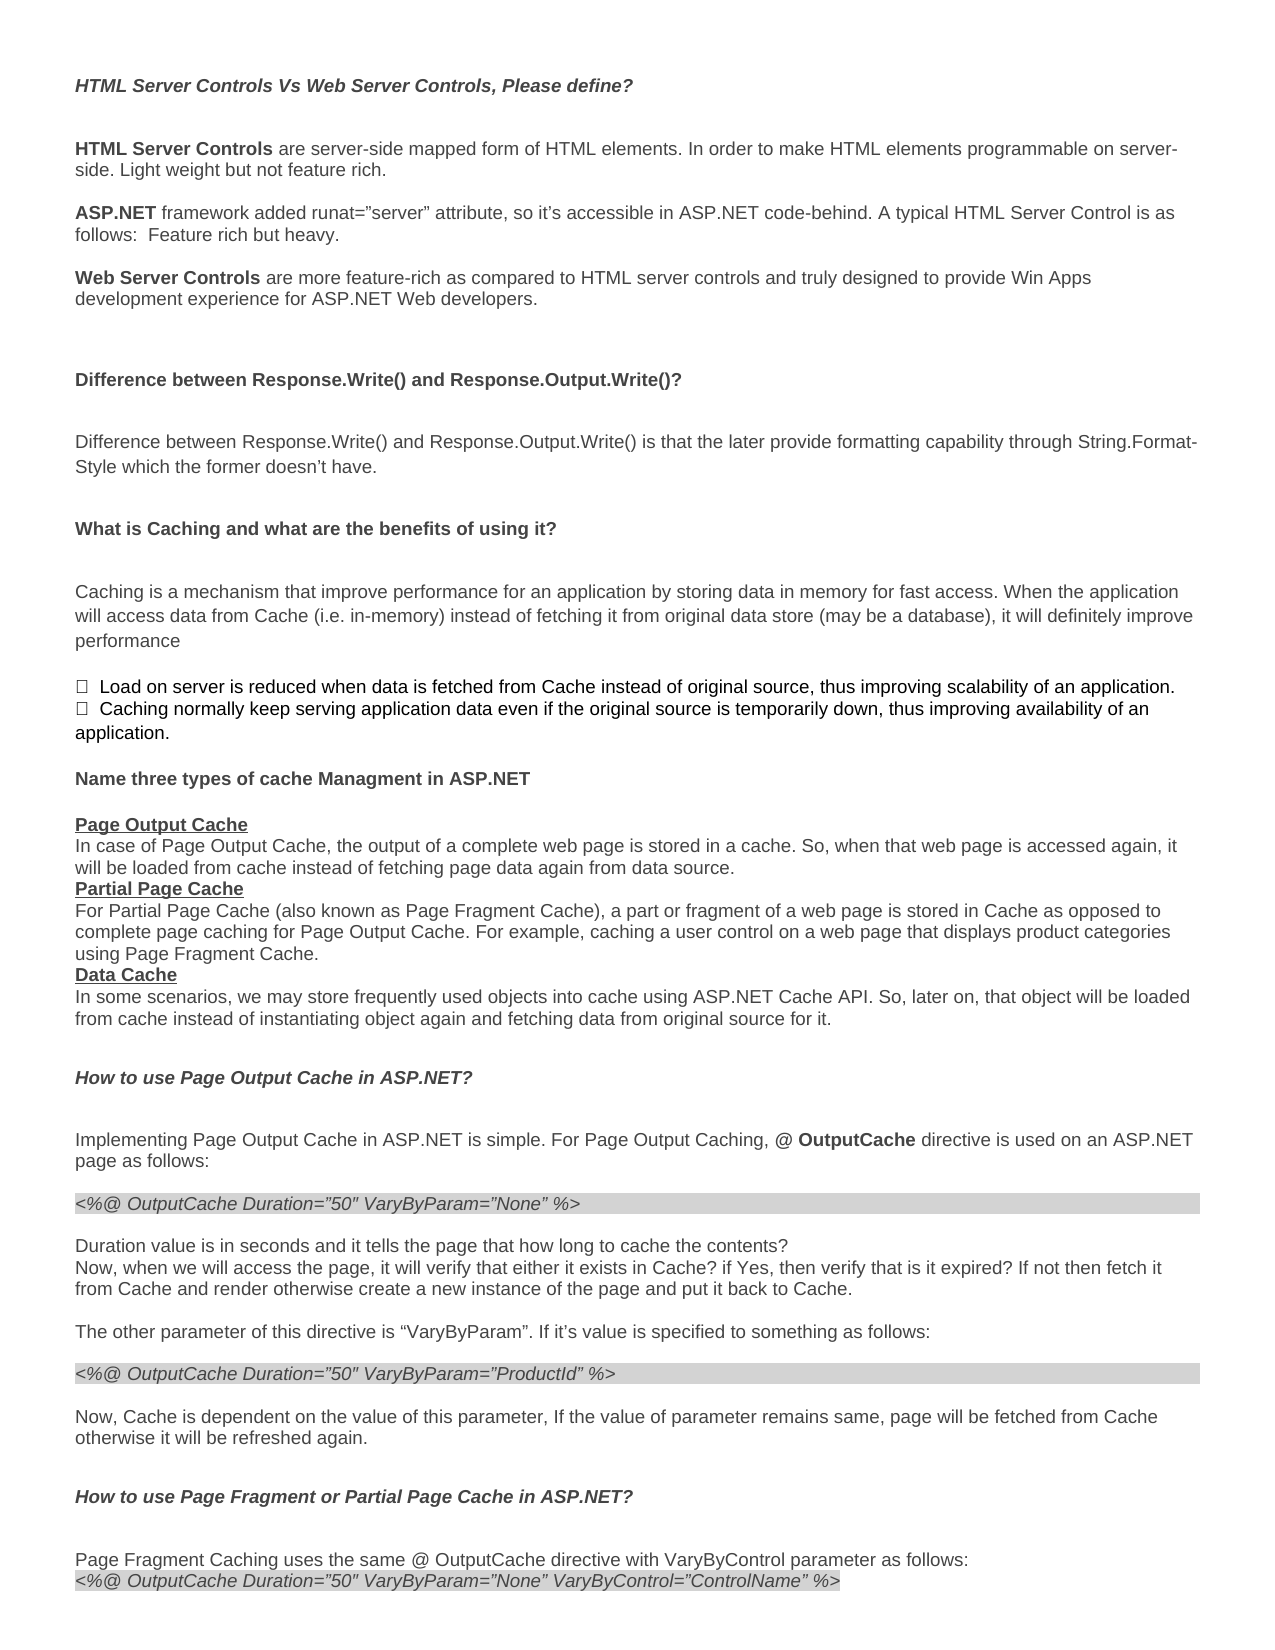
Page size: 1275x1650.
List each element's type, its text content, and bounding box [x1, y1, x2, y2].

text ASP.NET framework added runat=”server” attribute, so it’s accessible in ASP.NET code-behind. A typical HTML Server Control is as follows: Feature rich but heavy. [75, 202, 1200, 245]
subtitle How to use Page Output Cache in ASP.NET? [75, 1066, 1200, 1088]
text  Load on server is reduced when data is fetched from Cache instead of original source, thus improving scalability of an application. [75, 676, 1200, 697]
text Data Cache In some scenarios, we may store frequently used objects into cache using ASP.NET Cache API. So, later on, that object will be loaded from cache instead of instantiating object again and fetching data from original source for it. [75, 964, 1200, 1029]
subtitle How to use Page Fragment or Partial Page Cache in ASP.NET? [75, 1486, 1200, 1508]
text Difference between Response.Write() and Response.Output.Write() is that the later provide formatting capability through String.Format-Style which the former doesn’t have. [75, 431, 1200, 477]
text Name three types of cache Managment in ASP.NET [75, 768, 1200, 789]
text Implementing Page Output Cache in ASP.NET is simple. For Page Output Caching, @ OutputCache directive is used on an ASP.NET page as follows: [75, 1129, 1200, 1172]
subtitle Difference between Response.Write() and Response.Output.Write()? [75, 369, 1200, 390]
subtitle What is Caching and what are the benefits of using it? [75, 518, 1200, 540]
text Caching is a mechanism that improve performance for an application by storing data in memory for fast access. When the application will access data from Cache (i.e. in-memory) instead of fetching it from original data store (may be a database), it will definitely improve performance [75, 581, 1200, 652]
subtitle HTML Server Controls Vs Web Server Controls, Please define? [75, 75, 1200, 97]
text The other parameter of this directive is “VaryByParam”. If it’s value is specified to something as follows: [75, 1321, 1200, 1342]
text HTML Server Controls are server-side mapped form of HTML elements. In order to make HTML elements programmable on server-side. Light weight but not feature rich. [75, 137, 1200, 180]
text Partial Page Cache For Partial Page Cache (also known as Page Fragment Cache), a part or fragment of a web page is stored in Cache as opposed to complete page caching for Page Output Cache. For example, caching a user control on a web page that displays product categories using Page Fragment Cache. [75, 878, 1200, 964]
text <%@ OutputCache Duration=”50″ VaryByParam=”ProductId” %> [75, 1363, 1200, 1384]
text Now, Cache is dependent on the value of this parameter, If the value of parameter remains same, page will be fetched from Cache otherwise it will be refreshed again. [75, 1405, 1200, 1448]
text <%@ OutputCache Duration=”50″ VaryByParam=”None” %> [75, 1193, 1200, 1214]
text  Caching normally keep serving application data even if the original source is temporarily down, thus improving availability of an application. [75, 697, 1200, 744]
text Page Output Cache In case of Page Output Cache, the output of a complete web page is stored in a cache. So, when that web page is accessed again, it will be loaded from cache instead of fetching page data again from data source. [75, 813, 1200, 878]
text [75, 1548, 1200, 1591]
text Web Server Controls are more feature-rich as compared to HTML server controls and truly designed to provide Win Apps development experience for ASP.NET Web developers. [75, 267, 1200, 310]
text Duration value is in seconds and it tells the page that how long to cache the contents? Now, when we will access the page, it will verify that either it exists in Cache? if Yes, then verify that is it expired? If not then fetch it from Cache and render otherwise create a new instance of the page and put it back to Cache. [75, 1235, 1200, 1300]
